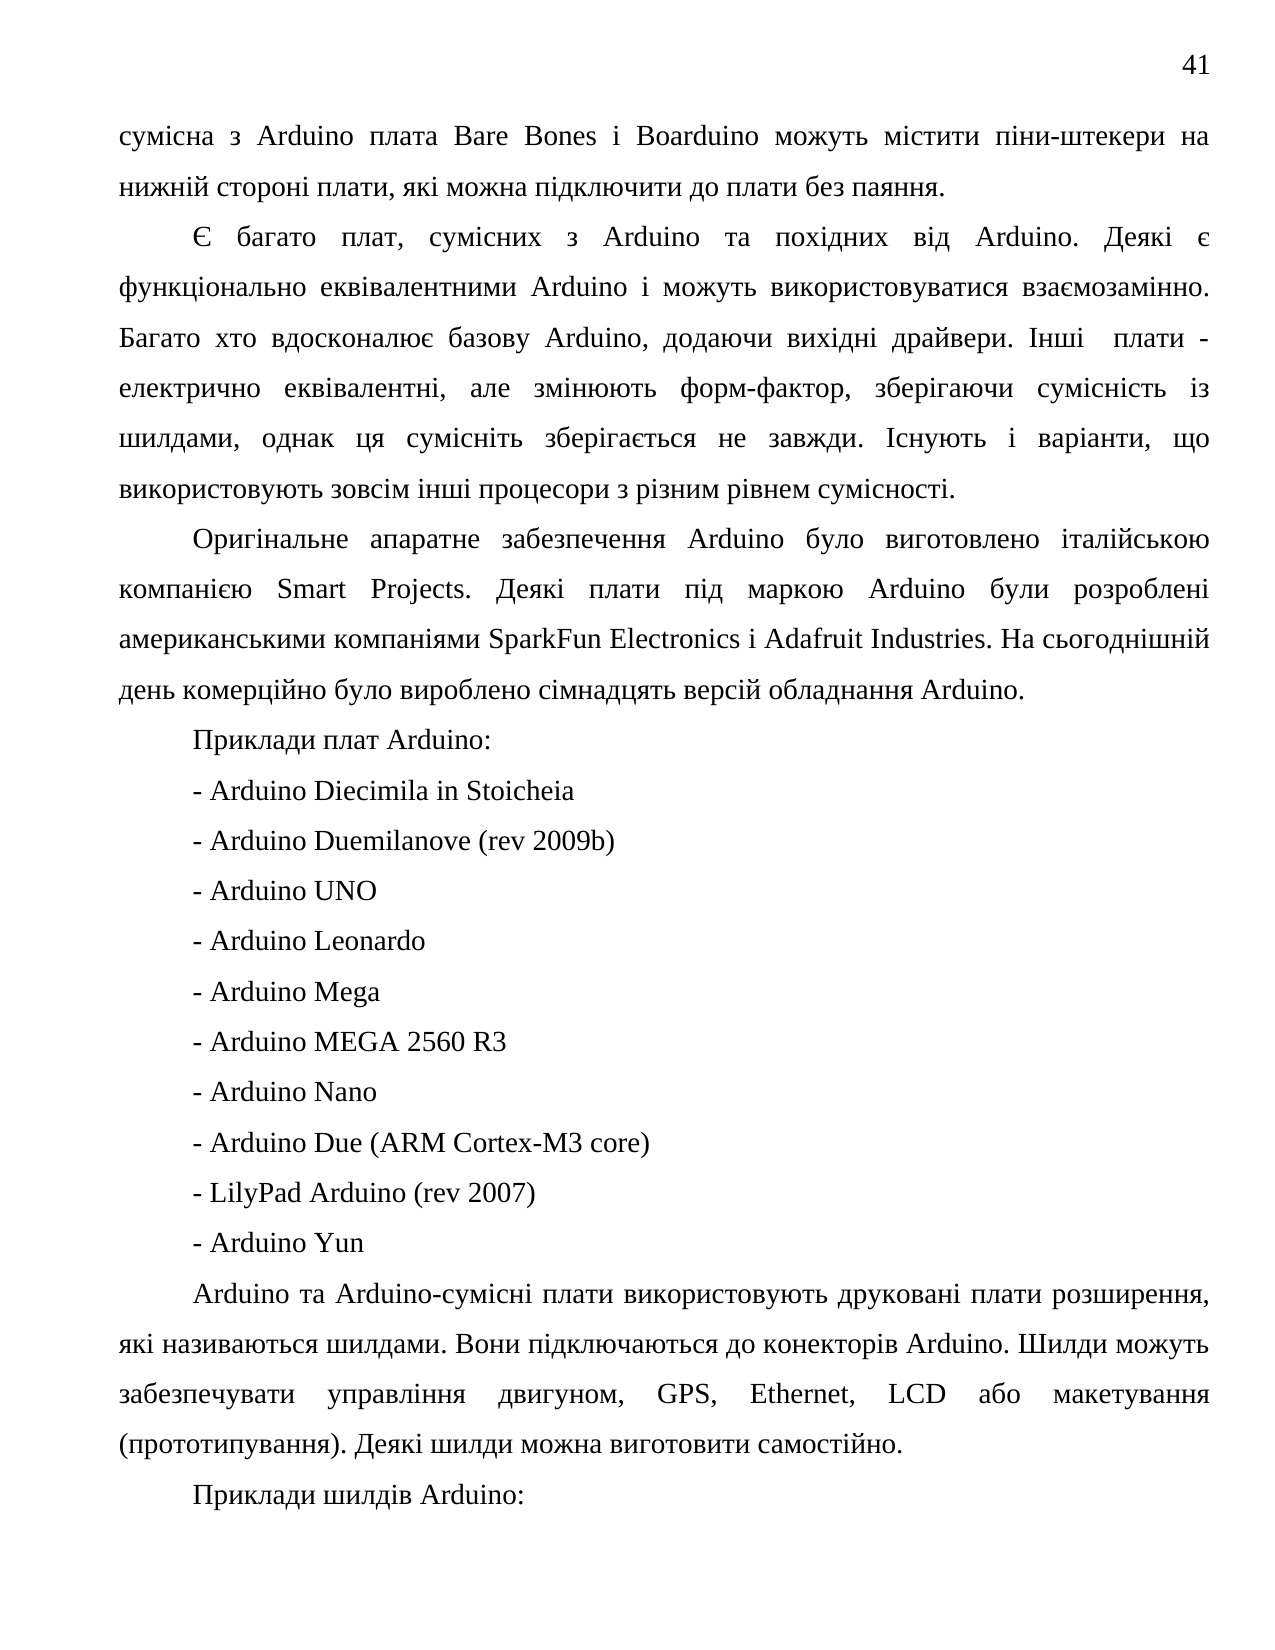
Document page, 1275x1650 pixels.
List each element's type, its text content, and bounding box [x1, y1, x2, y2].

list Arduino Leonardo [133, 923, 1211, 957]
text Arduino та Arduino-сумісні плати використовують друковані плати розширення, які називаються шилдами. Вони підключаються до конекторів Arduino. Шилди можуть забезпечувати управління двигуном, GPS, Ethernet, LCD або макетування (прототипування). Деякі шилди можна виготовити самостійно. [118, 1276, 1211, 1460]
list Arduino Diecimila in Stoicheia [133, 773, 1211, 806]
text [118, 118, 1211, 202]
list Arduino UNO [133, 873, 1211, 907]
text Є багато плат, сумісних з Arduino та похідних від Arduino. Деякі є функціонально еквівалентними Arduino і можуть використовуватися взаємозамінно. Багато хто вдосконалює базову Arduino, додаючи вихідні драйвери. Інші плати - електрично еквівалентні, але змінюють форм-фактор, зберігаючи сумісність із шилдами, однак ця сумісніть зберігається не завжди. Існують і варіанти, що використовують зовсім інші процесори з різним рівнем сумісності. [118, 219, 1211, 504]
text Приклади шилдів Arduino: [118, 1477, 1211, 1511]
list LilyPad Arduino (rev 2007) [133, 1175, 1211, 1209]
list Arduino Duemilanove (rev 2009b) [133, 823, 1211, 856]
list Arduino Mega [133, 974, 1211, 1007]
list Arduino Yun [133, 1225, 1211, 1259]
list Arduino Due (ARM Cortex-M3 core) [133, 1125, 1211, 1158]
list Arduino Nano [133, 1074, 1211, 1108]
list Arduino MEGA 2560 R3 [133, 1024, 1211, 1058]
text Приклади плат Arduino: [118, 722, 1211, 756]
text Оригінальне апаратне забезпечення Arduino було виготовлено італійською компанією Smart Projects. Деякі плати під маркою Arduino були розроблені американськими компаніями SparkFun Electronics і Adafruit Industries. На сьогоднішній день комерційно було вироблено сімнадцять версій обладнання Arduino. [118, 521, 1211, 706]
